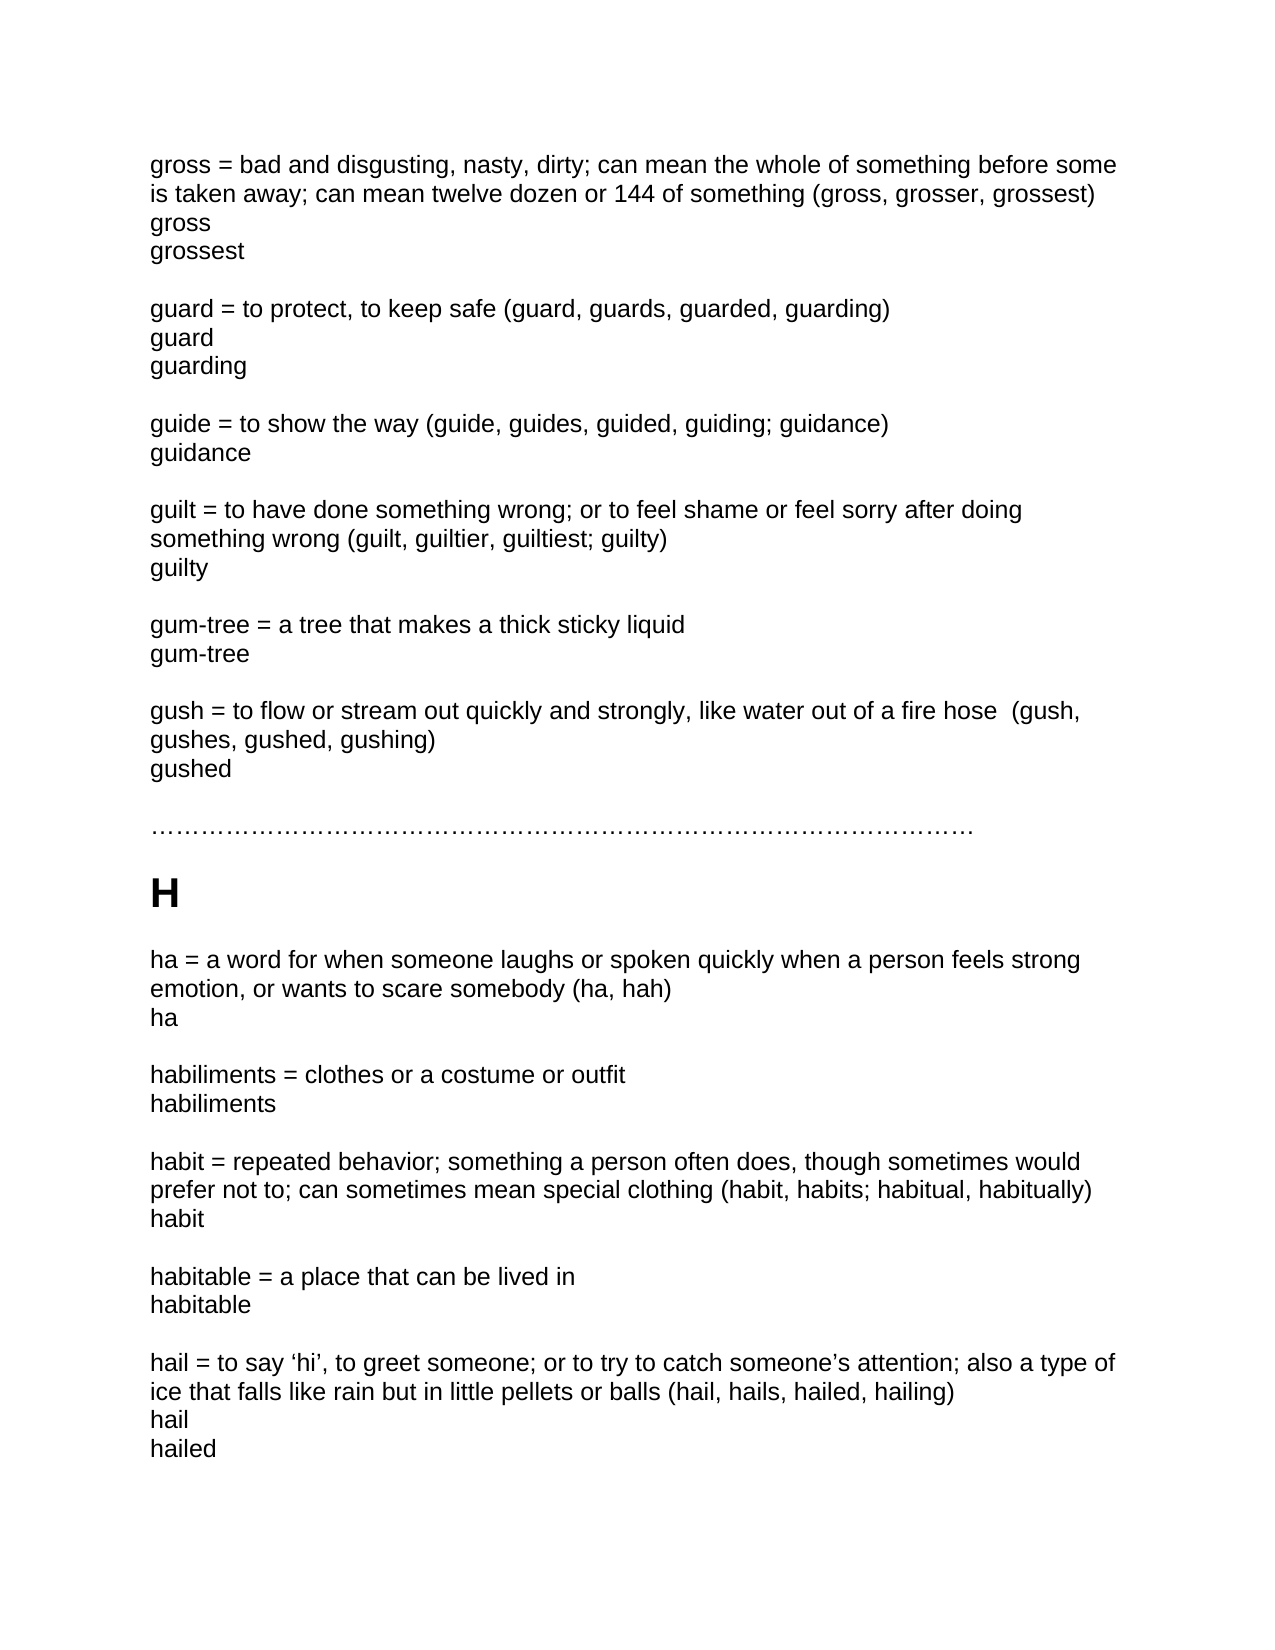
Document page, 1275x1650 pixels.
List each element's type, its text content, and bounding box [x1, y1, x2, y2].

text guidance [150, 437, 1125, 466]
text hail [150, 1405, 1125, 1434]
text habit = repeated behavior; something a person often does, though sometimes would prefer not to; can sometimes mean special clothing (habit, habits; habitual, habitually) [150, 1147, 1125, 1204]
text hailed [150, 1434, 1125, 1463]
text guard = to protect, to keep safe (guard, guards, guarded, guarding) [150, 294, 1125, 322]
text habiliments [150, 1089, 1125, 1118]
text gum-tree = a tree that makes a thick sticky liquid [150, 610, 1125, 639]
text gross = bad and disgusting, nasty, dirty; can mean the whole of something before some is taken away; can mean twelve dozen or 144 of something (gross, grosser, grossest) [150, 150, 1125, 207]
text ha = a word for when someone laughs or spoken quickly when a person feels strong emotion, or wants to scare somebody (ha, hah) [150, 945, 1125, 1003]
text ha [150, 1003, 1125, 1032]
text ……………………………………………………………………………………… [150, 811, 1125, 840]
text grossest [150, 236, 1125, 265]
text gushed [150, 754, 1125, 782]
text H [150, 869, 1125, 917]
text habitable = a place that can be lived in [150, 1262, 1125, 1290]
text guarding [150, 351, 1125, 380]
text hail = to say ‘hi’, to greet someone; or to try to catch someone’s attention; also a type of ice that falls like rain but in little pellets or balls (hail, hails, hailed, hailing) [150, 1348, 1125, 1405]
text habit [150, 1204, 1125, 1233]
text guilty [150, 552, 1125, 581]
text guard [150, 322, 1125, 351]
text guilt = to have done something wrong; or to feel shame or feel sorry after doing something wrong (guilt, guiltier, guiltiest; guilty) [150, 495, 1125, 552]
text habitable [150, 1290, 1125, 1319]
text gross [150, 207, 1125, 236]
text gush = to flow or stream out quickly and strongly, like water out of a fire hose (gush, gushes, gushed, gushing) [150, 696, 1125, 754]
text gum-tree [150, 639, 1125, 667]
text habiliments = clothes or a costume or outfit [150, 1060, 1125, 1089]
text guide = to show the way (guide, guides, guided, guiding; guidance) [150, 409, 1125, 437]
